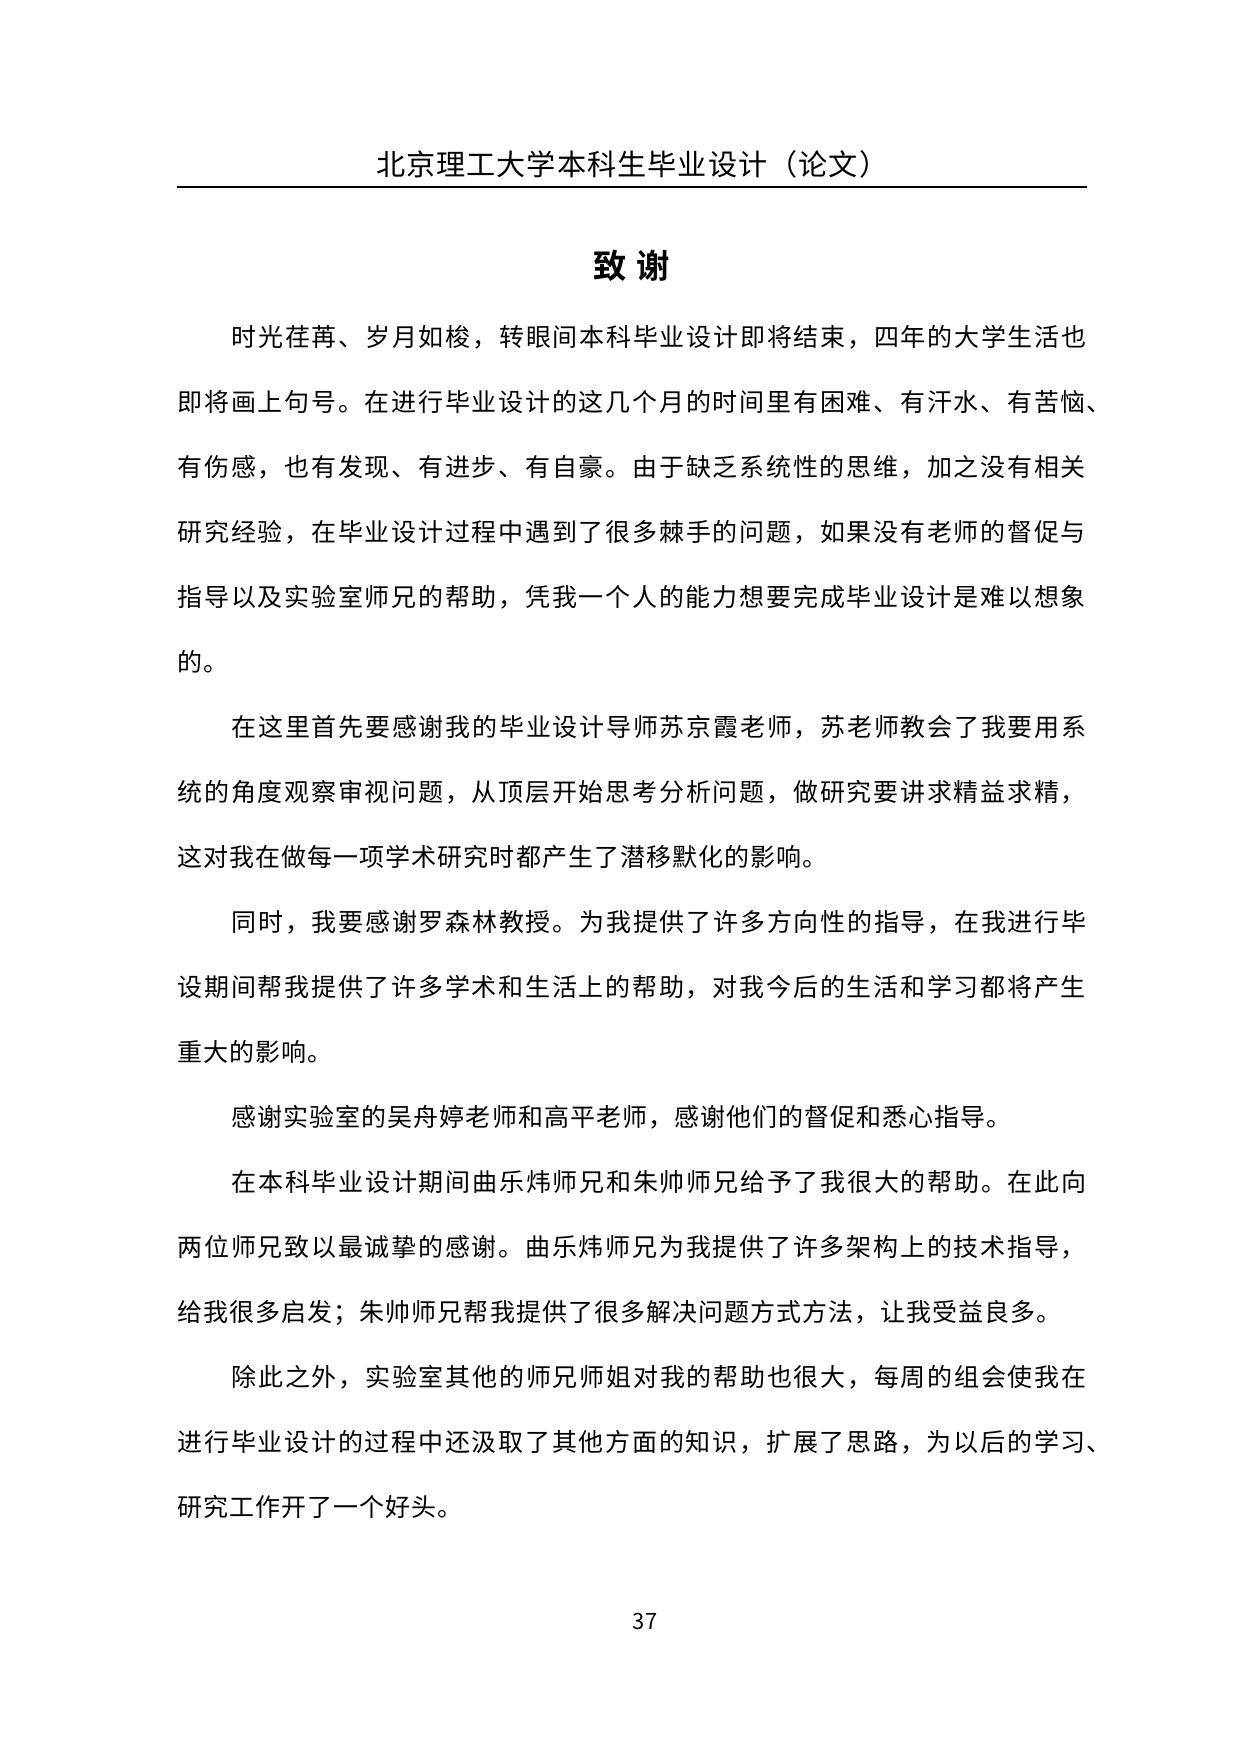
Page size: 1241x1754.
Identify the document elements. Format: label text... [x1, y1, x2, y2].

text 同时，我要感谢罗森林教授。为我提供了许多方向性的指导，在我进行毕设期间帮我提供了许多学术和生活上的帮助，对我今后的生活和学习都将产生重大的影响。 [177, 888, 1087, 1083]
text 在这里首先要感谢我的毕业设计导师苏京霞老师，苏老师教会了我要用系统的角度观察审视问题，从顶层开始思考分析问题，做研究要讲求精益求精，这对我在做每一项学术研究时都产生了潜移默化的影响。 [177, 693, 1087, 888]
text 时光荏苒、岁月如梭，转眼间本科毕业设计即将结束，四年的大学生活也即将画上句号。在进行毕业设计的这几个月的时间里有困难、有汗水、有苦恼、有伤感，也有发现、有进步、有自豪。由于缺乏系统性的思维，加之没有相关研究经验，在毕业设计过程中遇到了很多棘手的问题，如果没有老师的督促与指导以及实验室师兄的帮助，凭我一个人的能力想要完成毕业设计是难以想象的。 [177, 303, 1087, 693]
text 在本科毕业设计期间曲乐炜师兄和朱帅师兄给予了我很大的帮助。在此向两位师兄致以最诚挚的感谢。曲乐炜师兄为我提供了许多架构上的技术指导，给我很多启发；朱帅师兄帮我提供了很多解决问题方式方法，让我受益良多。 [177, 1148, 1087, 1343]
text 感谢实验室的吴舟婷老师和高平老师，感谢他们的督促和悉心指导。 [177, 1083, 1087, 1148]
text 除此之外，实验室其他的师兄师姐对我的帮助也很大，每周的组会使我在进行毕业设计的过程中还汲取了其他方面的知识，扩展了思路，为以后的学习、研究工作开了一个好头。 [177, 1343, 1087, 1538]
title 致 谢 [177, 232, 1087, 297]
